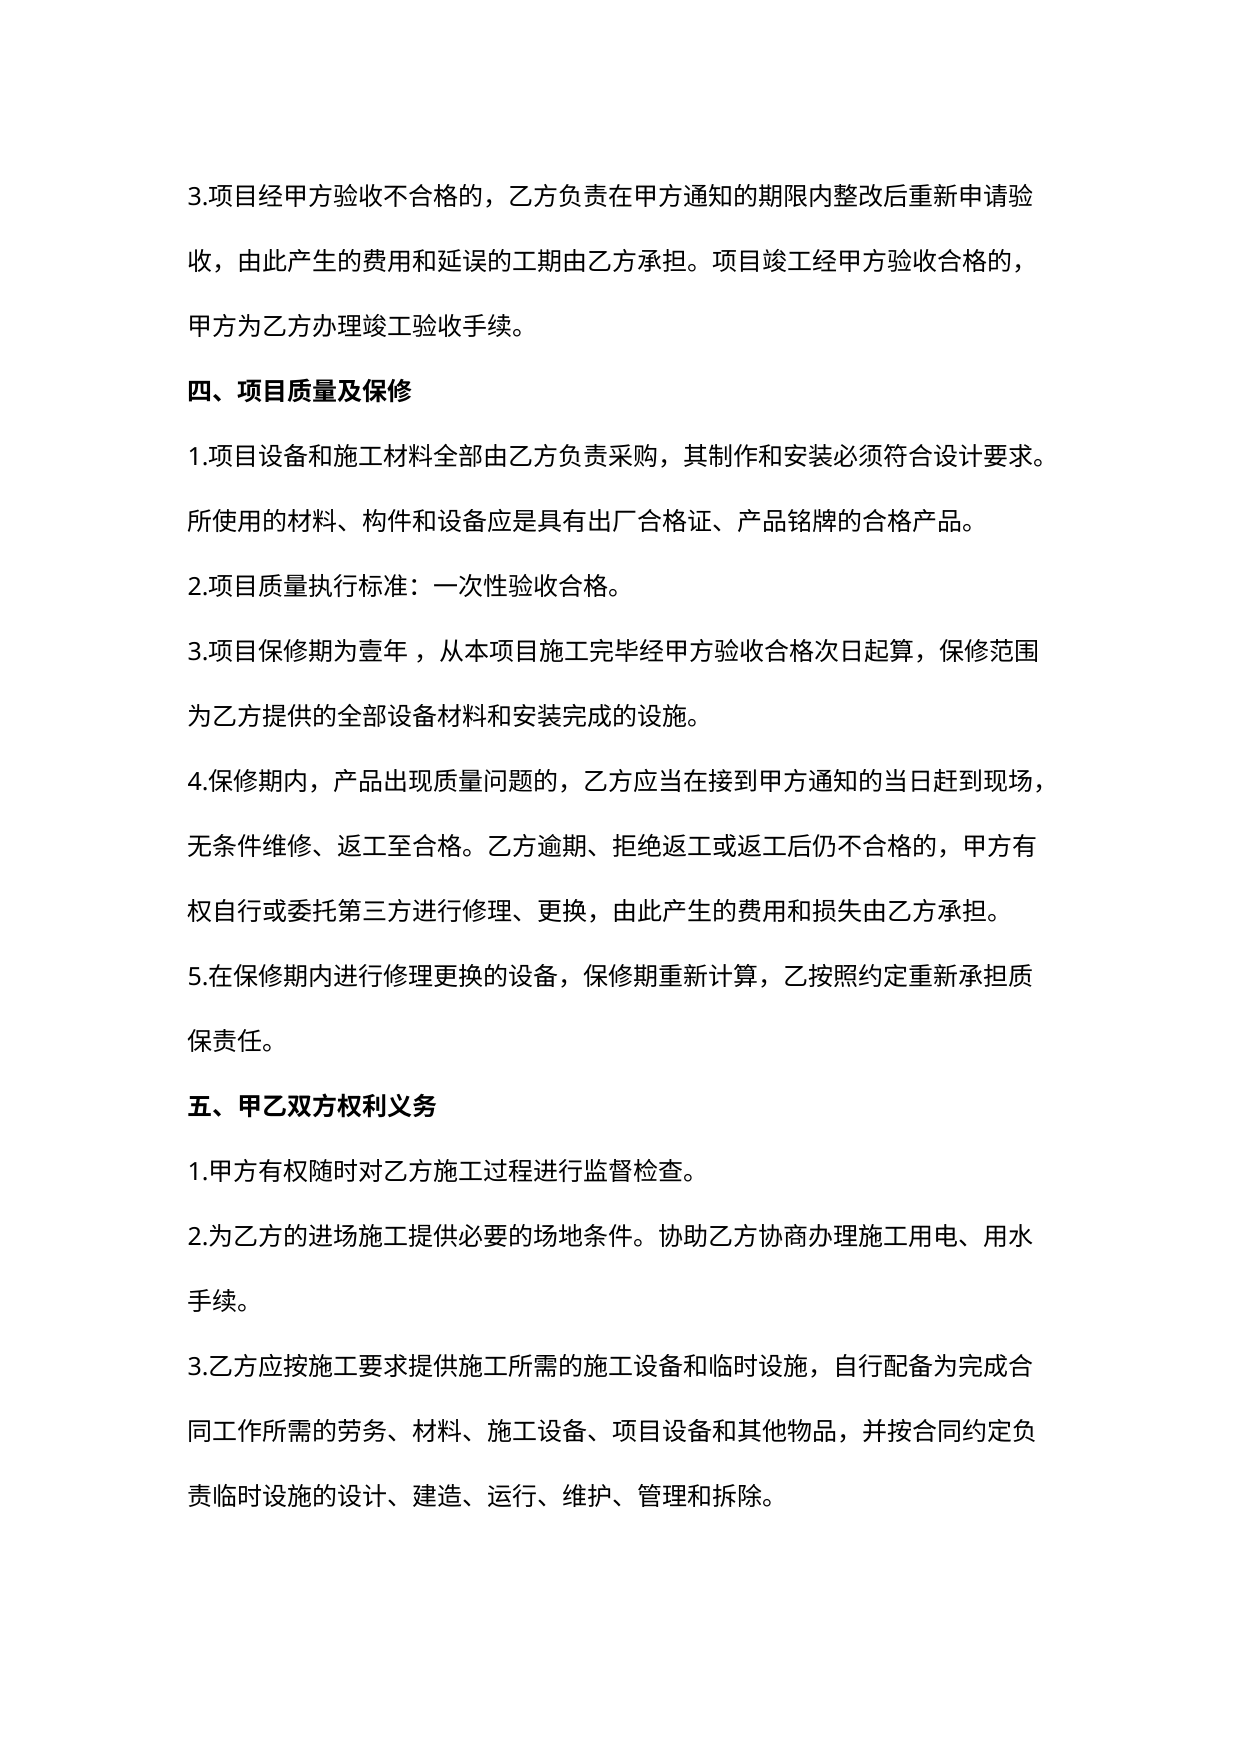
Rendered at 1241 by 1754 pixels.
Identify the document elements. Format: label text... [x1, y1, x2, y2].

text 3.乙方应按施工要求提供施工所需的施工设备和临时设施，自行配备为完成合同工作所需的劳务、材料、施工设备、项目设备和其他物品，并按合同约定负责临时设施的设计、建造、运行、维护、管理和拆除。 [187, 1332, 1053, 1527]
text 4.保修期内，产品出现质量问题的，乙方应当在接到甲方通知的当日赶到现场，无条件维修、返工至合格。乙方逾期、拒绝返工或返工后仍不合格的，甲方有权自行或委托第三方进行修理、更换，由此产生的费用和损失由乙方承担。 [187, 747, 1053, 942]
text 1.项目设备和施工材料全部由乙方负责采购，其制作和安装必须符合设计要求。所使用的材料、构件和设备应是具有出厂合格证、产品铭牌的合格产品。 [187, 422, 1053, 552]
subtitle 四、项目质量及保修 [187, 357, 1053, 422]
text 1.甲方有权随时对乙方施工过程进行监督检查。 [187, 1137, 1053, 1202]
text 3.项目保修期为壹年 ，从本项目施工完毕经甲方验收合格次日起算，保修范围为乙方提供的全部设备材料和安装完成的设施。 [187, 617, 1053, 747]
text 3.项目经甲方验收不合格的，乙方负责在甲方通知的期限内整改后重新申请验收，由此产生的费用和延误的工期由乙方承担。项目竣工经甲方验收合格的，甲方为乙方办理竣工验收手续。 [187, 162, 1053, 357]
subtitle 五、甲乙双方权利义务 [187, 1072, 1053, 1137]
text 2.为乙方的进场施工提供必要的场地条件。协助乙方协商办理施工用电、用水手续。 [187, 1202, 1053, 1332]
text 2.项目质量执行标准：一次性验收合格。 [187, 552, 1053, 617]
text 5.在保修期内进行修理更换的设备，保修期重新计算，乙按照约定重新承担质保责任。 [187, 942, 1053, 1072]
